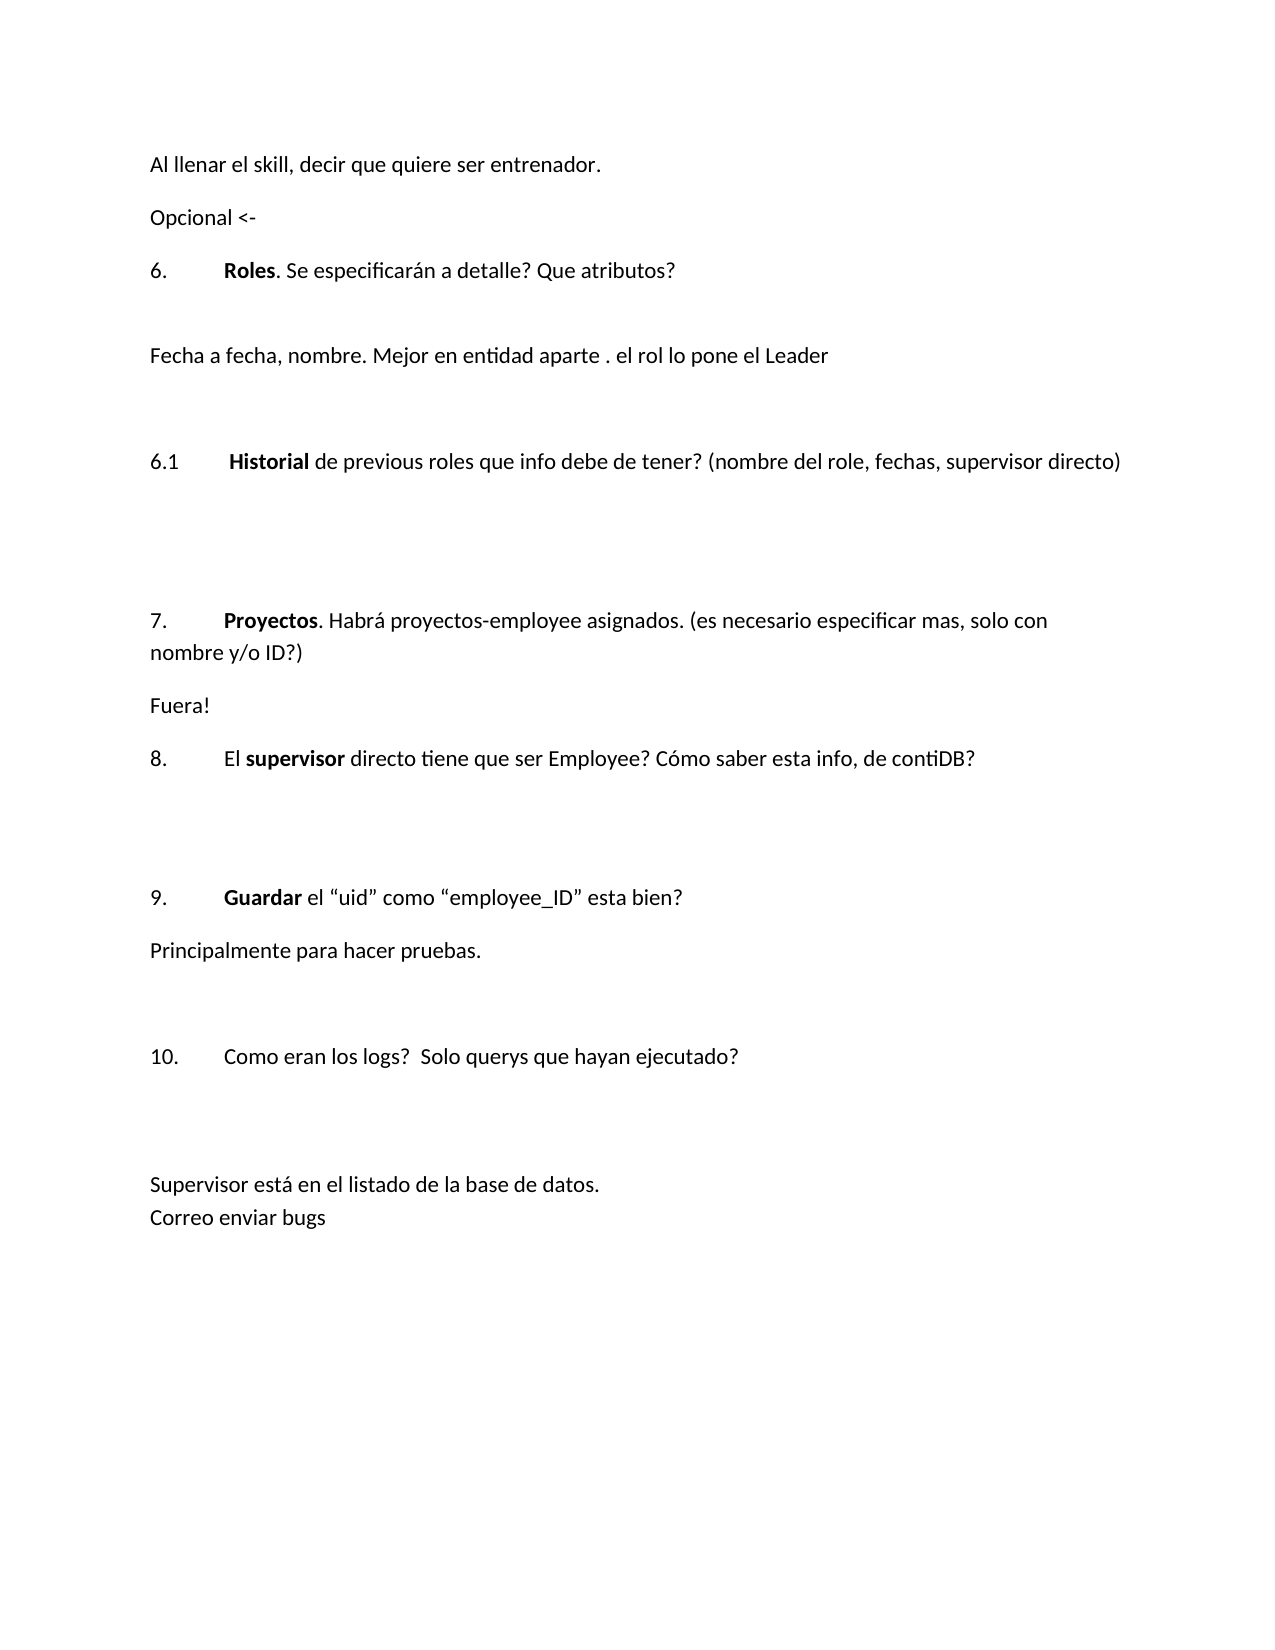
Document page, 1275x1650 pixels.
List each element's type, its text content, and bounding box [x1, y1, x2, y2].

list Como eran los logs? Solo querys que hayan ejecutado? [150, 1042, 1125, 1070]
list Roles. Se especificarán a detalle? Que atributos? [150, 256, 1125, 284]
text Al llenar el skill, decir que quiere ser entrenador. [150, 150, 1125, 178]
text Opcional <- [150, 203, 1125, 231]
list Proyectos. Habrá proyectos-employee asignados. (es necesario especificar mas, solo con nombre y/o ID?) [150, 606, 1125, 667]
list El supervisor directo tiene que ser Employee? Cómo saber esta info, de contiDB? [150, 744, 1125, 773]
list Guardar el “uid” como “employee_ID” esta bien? [150, 883, 1125, 911]
list Supervisor está en el listado de la base de datos. [150, 1171, 1125, 1199]
text Fecha a fecha, nombre. Mejor en entidad aparte . el rol lo pone el Leader [150, 341, 1125, 369]
text Fuera! [150, 692, 1125, 719]
text Principalmente para hacer pruebas. [150, 936, 1125, 964]
list Historial de previous roles que info debe de tener? (nombre del role, fechas, supervisor directo) [150, 447, 1125, 475]
list Correo enviar bugs [150, 1203, 1125, 1231]
